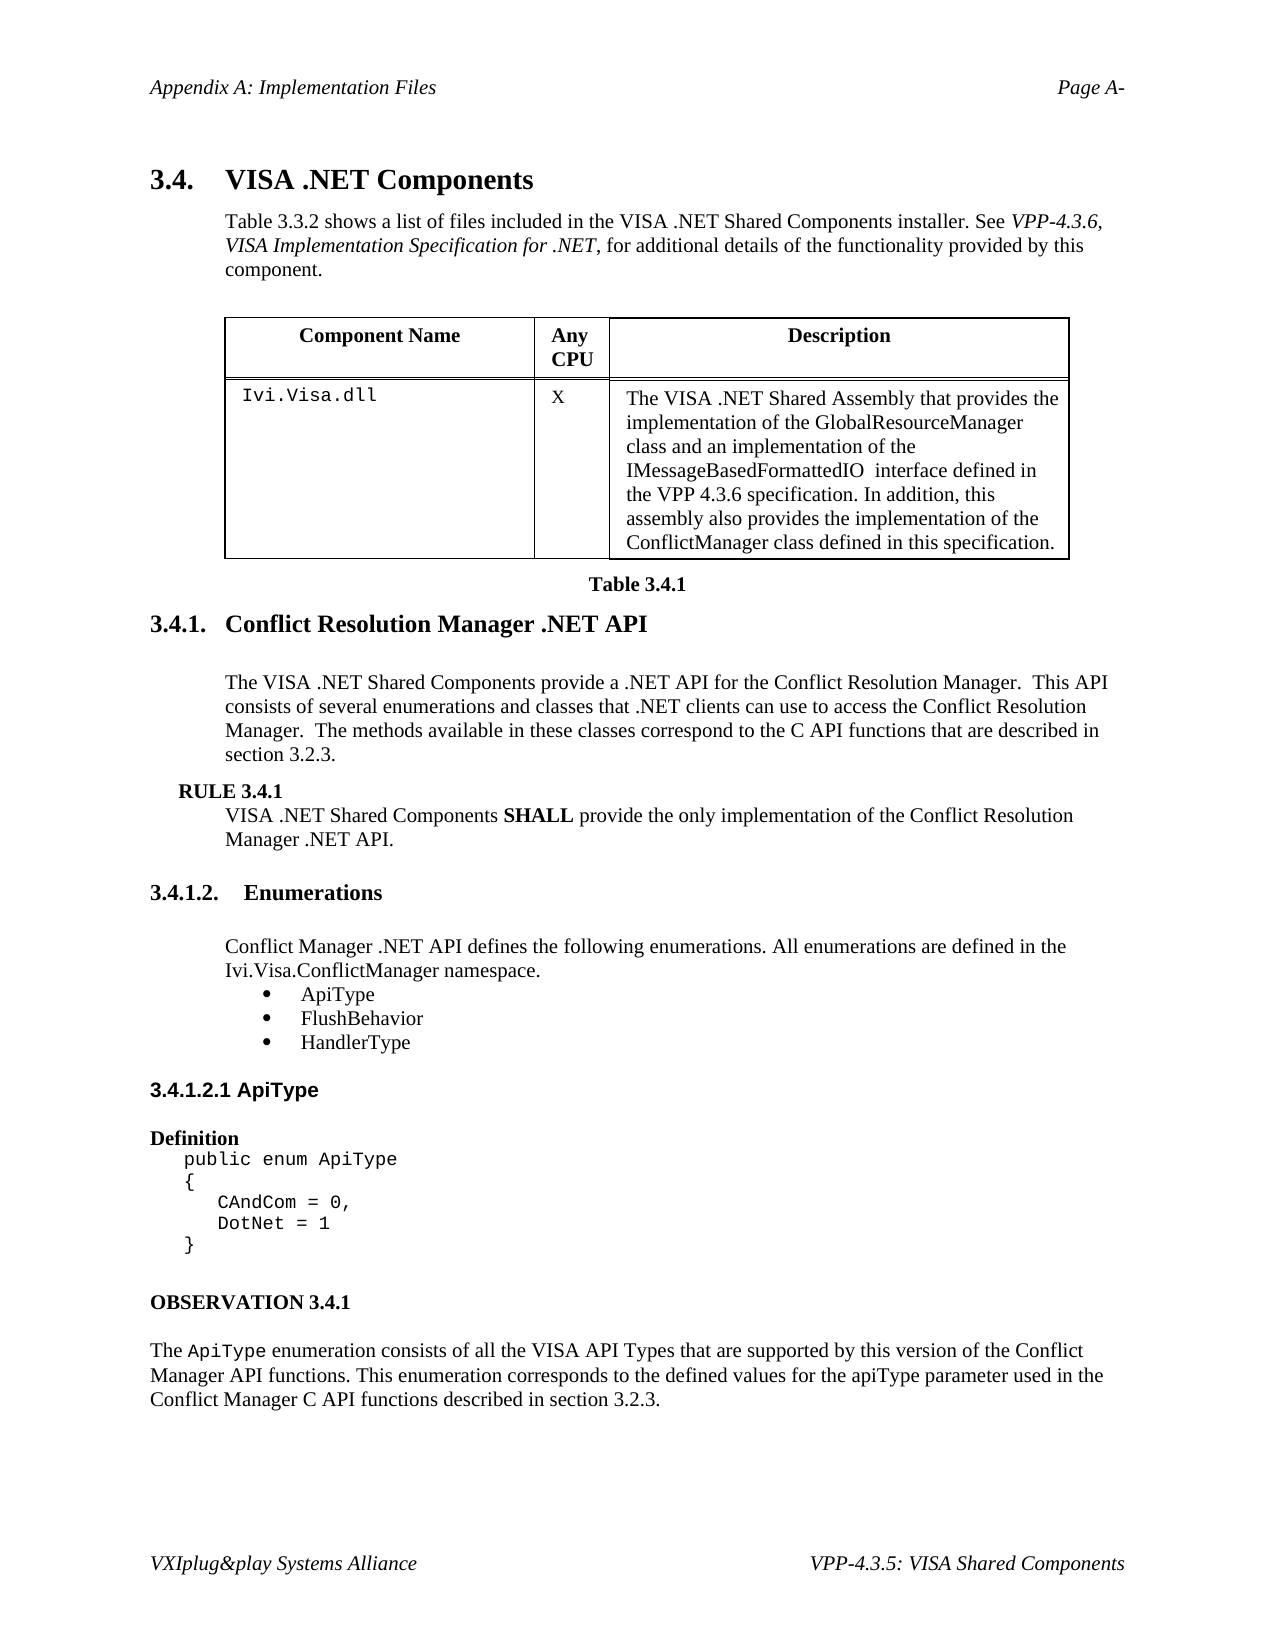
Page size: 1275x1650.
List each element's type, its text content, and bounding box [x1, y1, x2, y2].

text The ApiType enumeration consists of all the VISA API Types that are supported by this version of the Conflict Manager API functions. This enumeration corresponds to the defined values for the apiType parameter used in the Conflict Manager C API functions described in section 3.2.3. [150, 1338, 1125, 1411]
table_cell X [535, 380, 609, 558]
text Table 3.4.1 [150, 572, 1125, 596]
text } [150, 1235, 1125, 1256]
text VISA .NET Shared Components SHALL provide the only implementation of the Conflict Resolution Manager .NET API. [225, 803, 1125, 851]
subtitle 3.4.1.2.1 ApiType [150, 1078, 1125, 1102]
table_header Any CPU [535, 318, 609, 377]
text Conflict Manager .NET API defines the following enumerations. All enumerations are defined in the Ivi.Visa.ConflictManager namespace. [225, 934, 1125, 982]
text { [150, 1171, 1125, 1193]
text Definition [150, 1126, 1125, 1150]
text DotNet = 1 [150, 1214, 1125, 1235]
list ApiType [263, 982, 1125, 1006]
list FlushBehavior [263, 1006, 1125, 1030]
text public enum ApiType [150, 1150, 1125, 1171]
text CAndCom = 0, [150, 1193, 1125, 1214]
table_header Description [610, 319, 1068, 377]
table_cell The VISA .NET Shared Assembly that provides the implementation of the GlobalResourceManager class and an implementation of the IMessageBasedFormattedIO interface defined in the VPP 4.3.6 specification. In addition, this assembly also provides the implementation of the ConflictManager class defined in this specification. [610, 381, 1068, 558]
text The VISA .NET Shared Components provide a .NET API for the Conflict Resolution Manager. This API consists of several enumerations and classes that .NET clients can use to access the Conflict Resolution Manager. The methods available in these classes correspond to the C API functions that are described in section 3.2.3. [225, 670, 1125, 766]
text VISA .NET Components [150, 162, 1125, 196]
table_cell Ivi.Visa.dll [226, 380, 534, 558]
list HandlerType [263, 1030, 1125, 1054]
table_header Component Name [226, 318, 534, 377]
text Table 3.3.2 shows a list of files included in the VISA .NET Shared Components installer. See VPP-4.3.6, VISA Implementation Specification for .NET, for additional details of the functionality provided by this component. [225, 208, 1125, 281]
text Conflict Resolution Manager .NET API [150, 609, 1125, 637]
text Enumerations [150, 879, 1125, 905]
